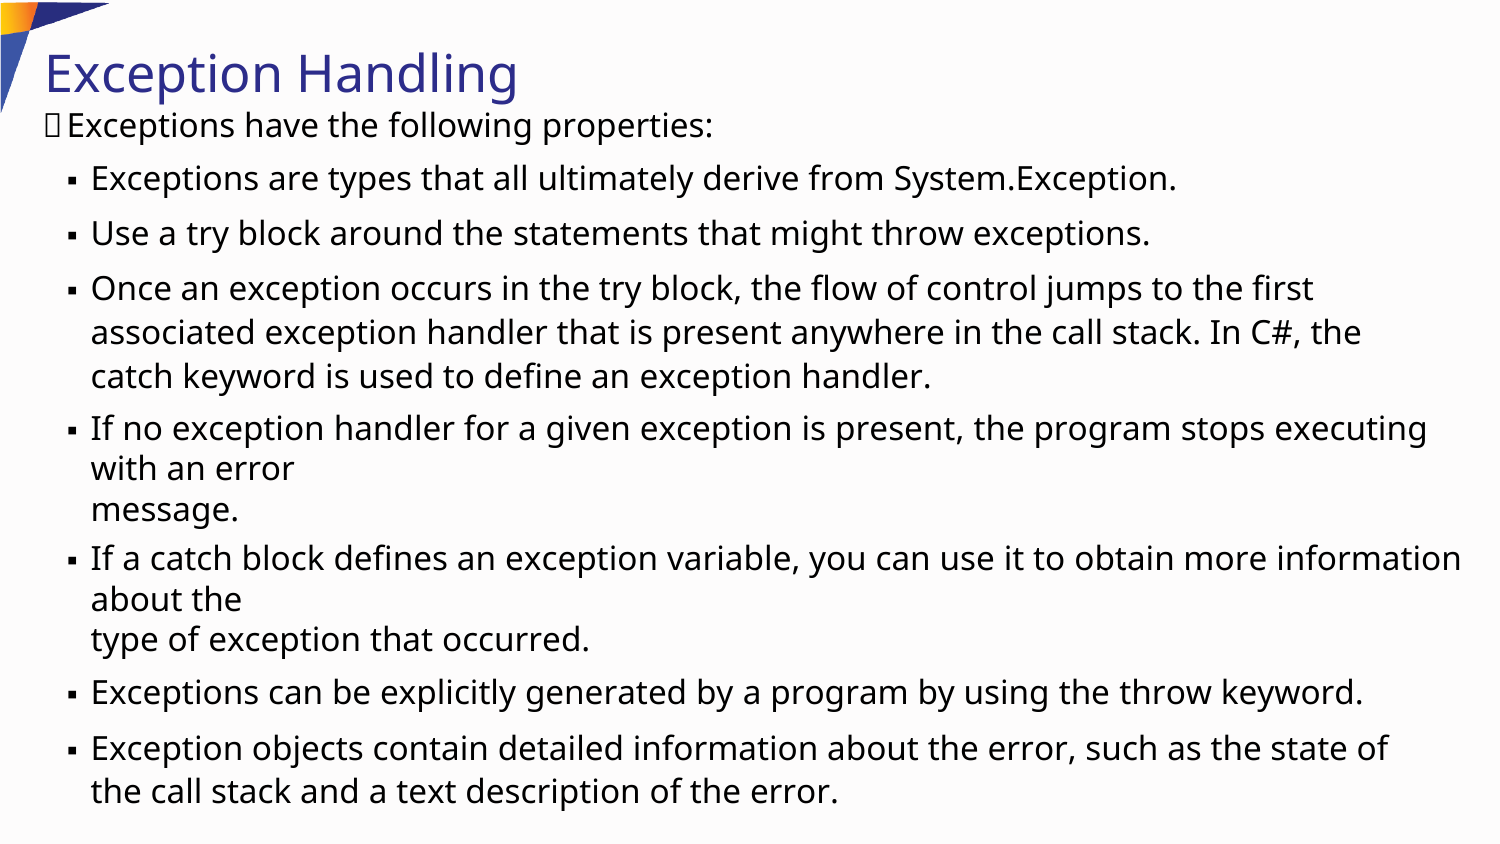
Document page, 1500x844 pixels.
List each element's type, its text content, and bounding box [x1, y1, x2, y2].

list Exception objects contain detailed information about the error, such as the state of the call stack and a text description of the error. [66, 724, 1445, 813]
list Exceptions can be explicitly generated by a program by using the throw keyword. [66, 669, 1487, 714]
text type of exception that occurred. [90, 619, 1487, 659]
list Exceptions are types that all ultimately derive from System.Exception. [66, 155, 1487, 200]
list Exceptions have the following properties: [42, 105, 1487, 145]
subtitle Exception Handling [44, 42, 1487, 105]
text message. [90, 489, 1487, 529]
list If no exception handler for a given exception is present, the program stops executing with an error [66, 408, 1487, 489]
list Once an exception occurs in the try block, the flow of control jumps to the first associated exception handler that is present anywhere in the call stack. In C#, the catch keyword is used to define an exception handler. [66, 265, 1433, 398]
picture [0, 2, 109, 113]
list If a catch block defines an exception variable, you can use it to obtain more information about the [66, 539, 1487, 619]
list Use a try block around the statements that might throw exceptions. [66, 209, 1487, 255]
